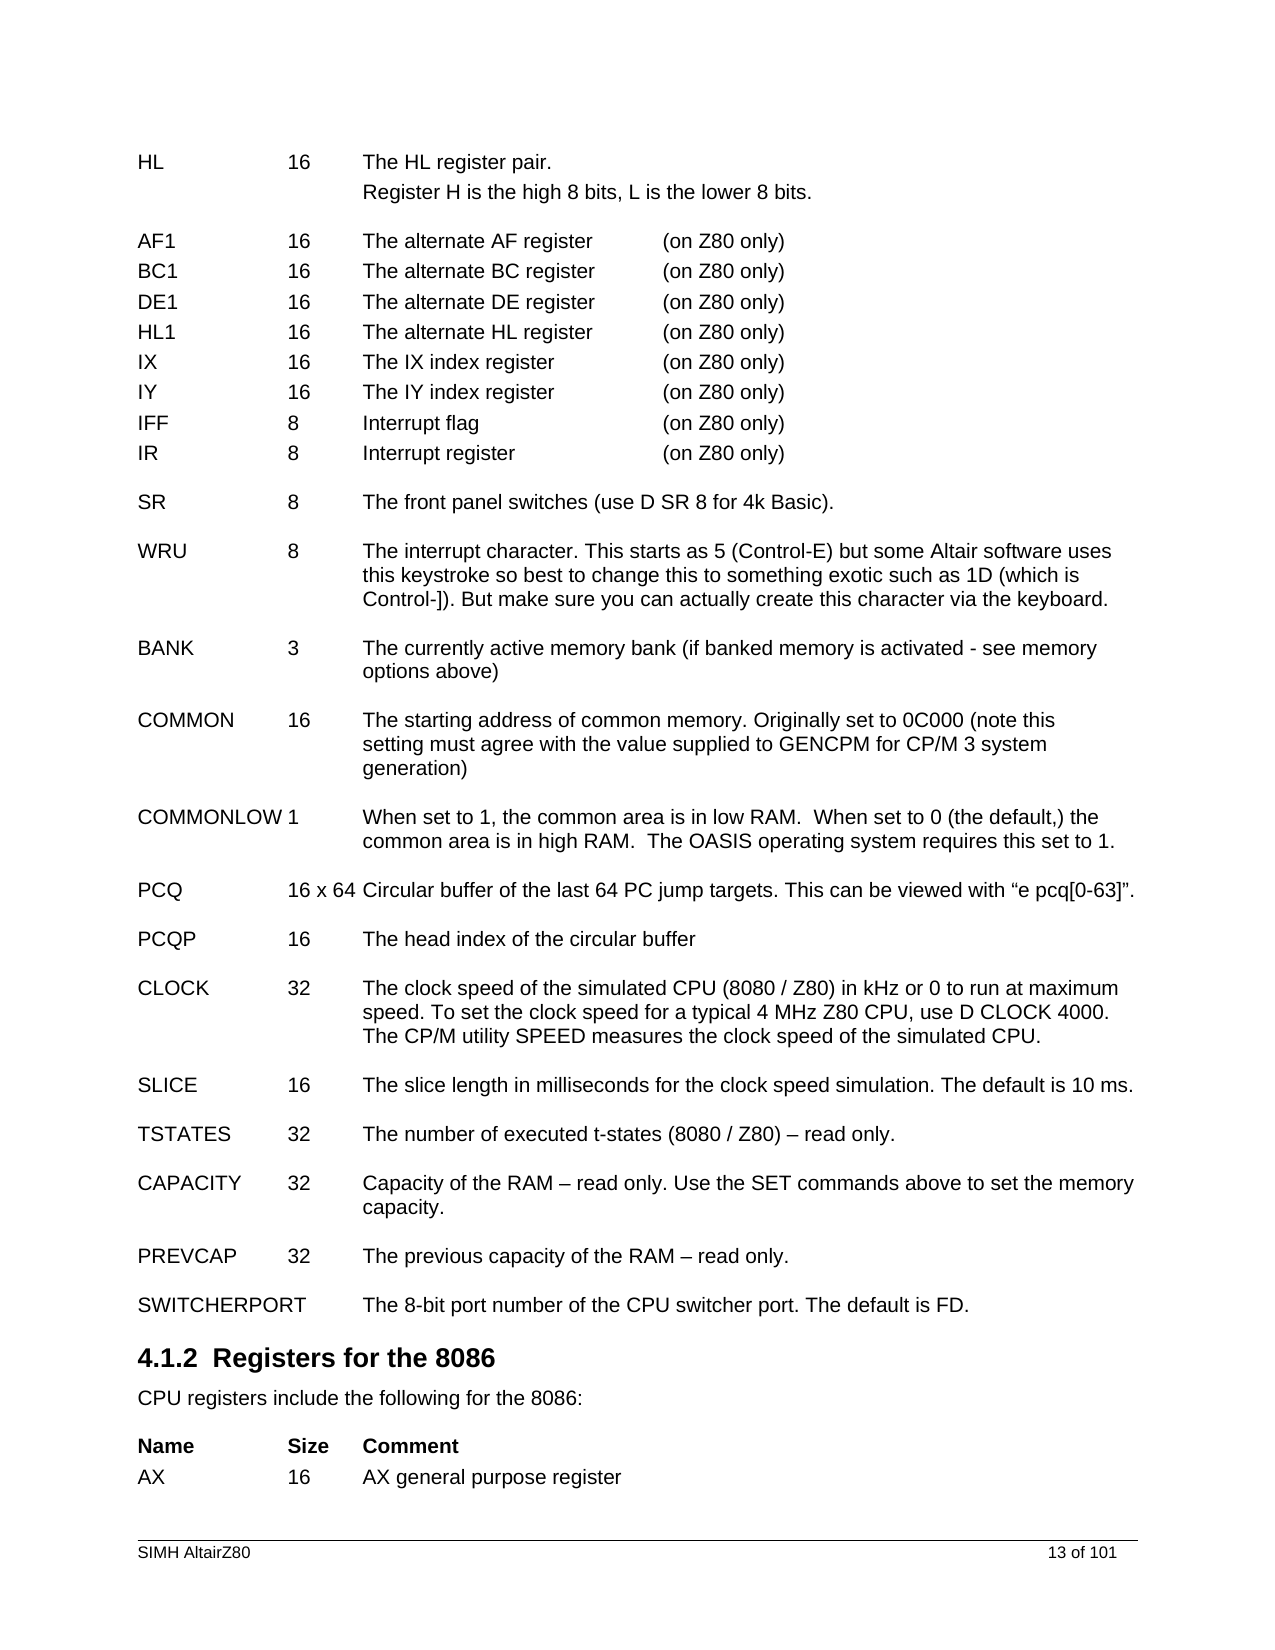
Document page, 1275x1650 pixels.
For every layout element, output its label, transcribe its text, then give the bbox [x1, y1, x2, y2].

text SWITCHERPORT The 8-bit port number of the CPU switcher port. The default is FD. [137, 1293, 1138, 1317]
text BC1 16 The alternate BC register (on Z80 only) [137, 259, 1138, 283]
text IY 16 The IY index register (on Z80 only) [137, 380, 1138, 404]
text CPU registers include the following for the 8086: [137, 1385, 1138, 1409]
text HL1 16 The alternate HL register (on Z80 only) [137, 320, 1138, 344]
text CLOCK 32 The clock speed of the simulated CPU (8080 / Z80) in kHz or 0 to run at maximum speed. To set the clock speed for a typical 4 MHz Z80 CPU, use D CLOCK 4000. The CP/M utility SPEED measures the clock speed of the simulated CPU. [137, 976, 1138, 1048]
text AX 16 AX general purpose register [137, 1464, 1138, 1488]
text COMMONLOW 1 When set to 1, the common area is in low RAM. When set to 0 (the default,) the common area is in high RAM. The OASIS operating system requires this set to 1. [137, 805, 1138, 853]
text WRU 8 The interrupt character. This starts as 5 (Control-E) but some Altair software uses this keystroke so best to change this to something exotic such as 1D (which is Control-]). But make sure you can actually create this character via the keyboard. [137, 538, 1138, 610]
text Name Size Comment [137, 1434, 1138, 1458]
text CAPACITY 32 Capacity of the RAM – read only. Use the SET commands above to set the memory capacity. [137, 1171, 1138, 1219]
subtitle Registers for the 8086 [137, 1342, 1138, 1373]
text BANK 3 The currently active memory bank (if banked memory is activated - see memory options above) [137, 635, 1138, 683]
text PCQ 16 x 64 Circular buffer of the last 64 PC jump targets. This can be viewed with “e pcq[0-63]”. [137, 878, 1138, 902]
text IFF 8 Interrupt flag (on Z80 only) [137, 410, 1138, 434]
text SLICE 16 The slice length in milliseconds for the clock speed simulation. The default is 10 ms. [137, 1073, 1138, 1097]
text PCQP 16 The head index of the circular buffer [137, 927, 1138, 951]
text AF1 16 The alternate AF register (on Z80 only) [137, 229, 1138, 253]
text PREVCAP 32 The previous capacity of the RAM – read only. [137, 1244, 1138, 1268]
text IX 16 The IX index register (on Z80 only) [137, 350, 1138, 374]
text SR 8 The front panel switches (use D SR 8 for 4k Basic). [137, 489, 1138, 513]
text COMMON 16 The starting address of common memory. Originally set to 0C000 (note this setting must agree with the value supplied to GENCPM for CP/M 3 system generation) [137, 708, 1138, 780]
text HL 16 The HL register pair. [137, 150, 1138, 174]
text DE1 16 The alternate DE register (on Z80 only) [137, 289, 1138, 313]
text TSTATES 32 The number of executed t-states (8080 / Z80) – read only. [137, 1122, 1138, 1146]
text Register H is the high 8 bits, L is the lower 8 bits. [137, 180, 1138, 204]
text IR 8 Interrupt register (on Z80 only) [137, 441, 1138, 464]
